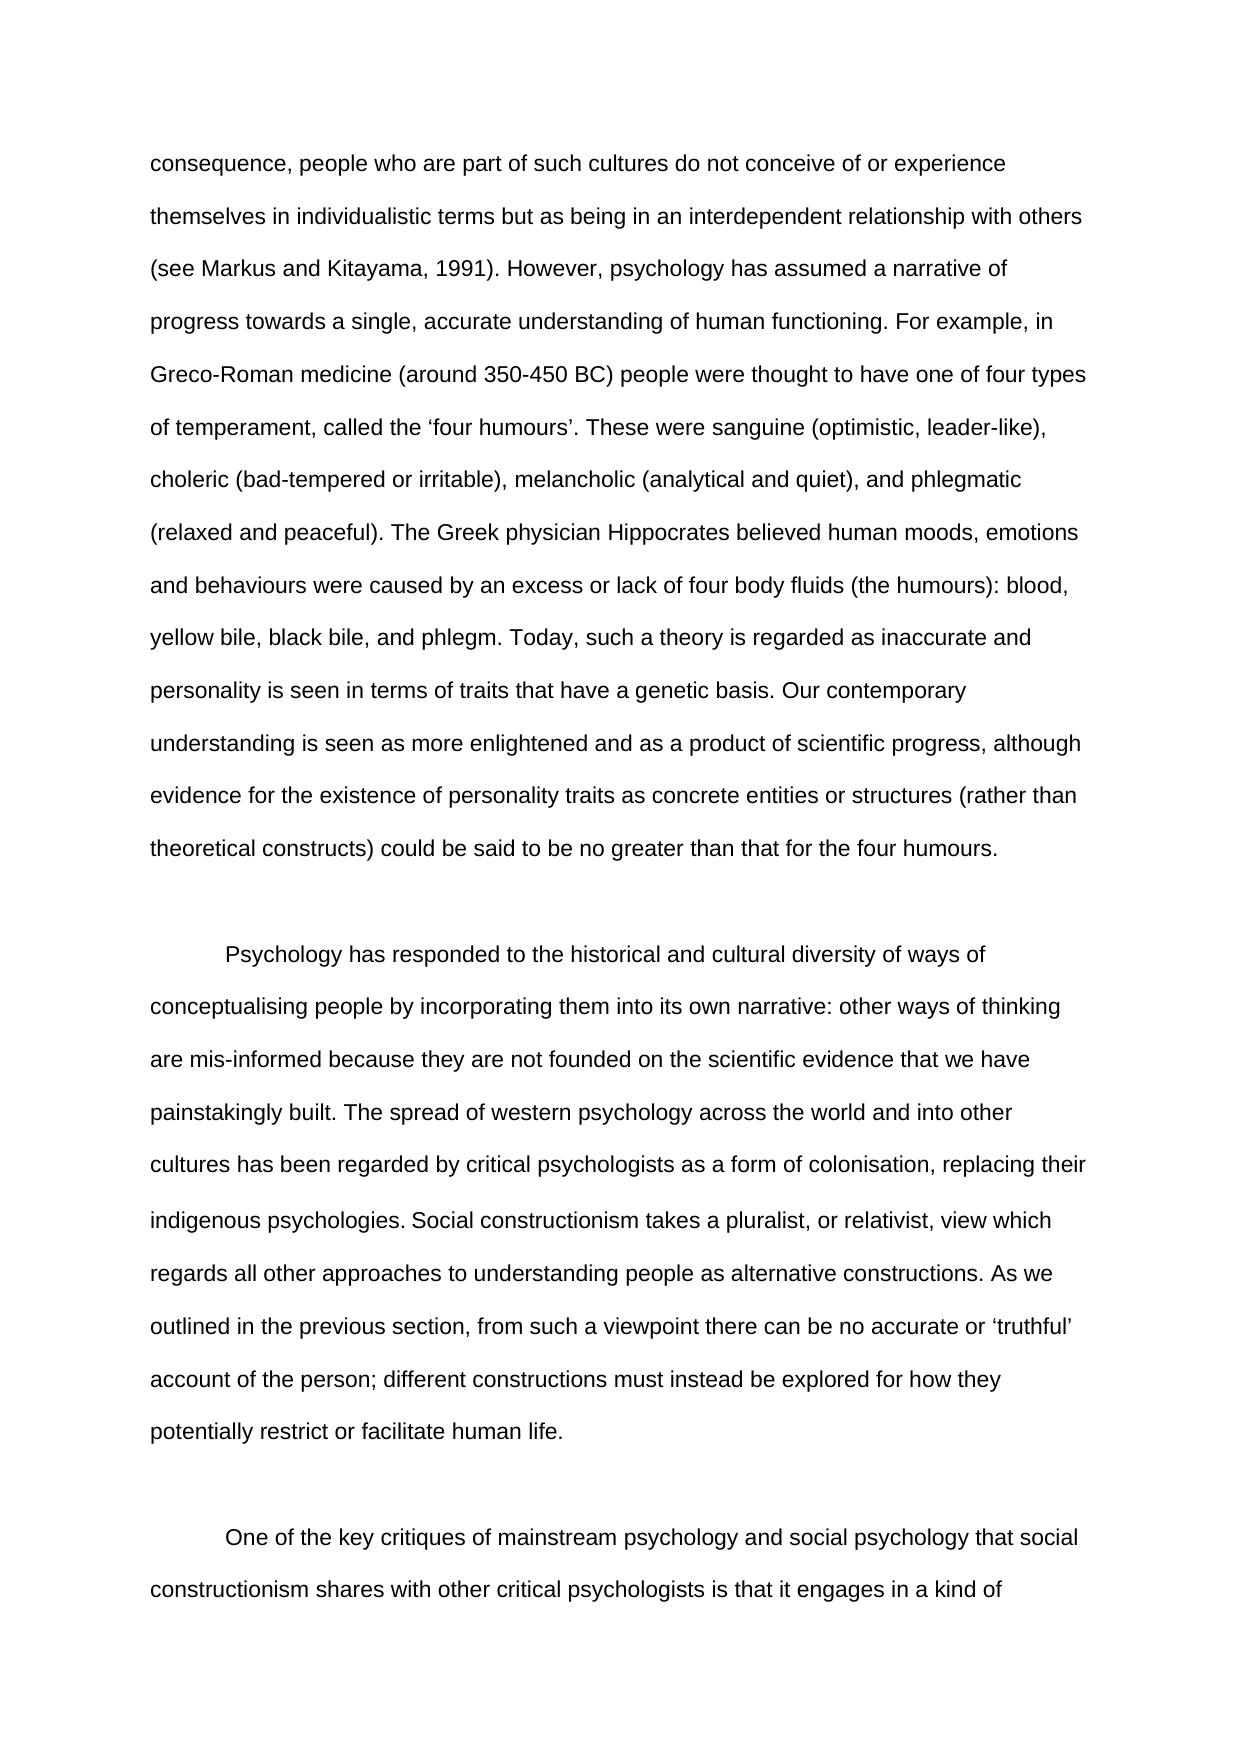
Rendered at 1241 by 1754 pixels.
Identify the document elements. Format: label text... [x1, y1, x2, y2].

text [150, 150, 1090, 862]
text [150, 1524, 1090, 1603]
text Psychology has responded to the historical and cultural diversity of ways of conceptualising people by incorporating them into its own narrative: other ways of thinking are mis-informed because they are not founded on the scientific evidence that we have painstakingly built. The spread of western psychology across the world and into other cultures has been regarded by critical psychologists as a form of colonisation, replacing their indigenous psychologies. Social constructionism takes a pluralist, or relativist, view which regards all other approaches to understanding people as alternative constructions. As we outlined in the previous section, from such a viewpoint there can be no accurate or ‘truthful’ account of the person; different constructions must instead be explored for how they potentially restrict or facilitate human life. [150, 941, 1090, 1445]
